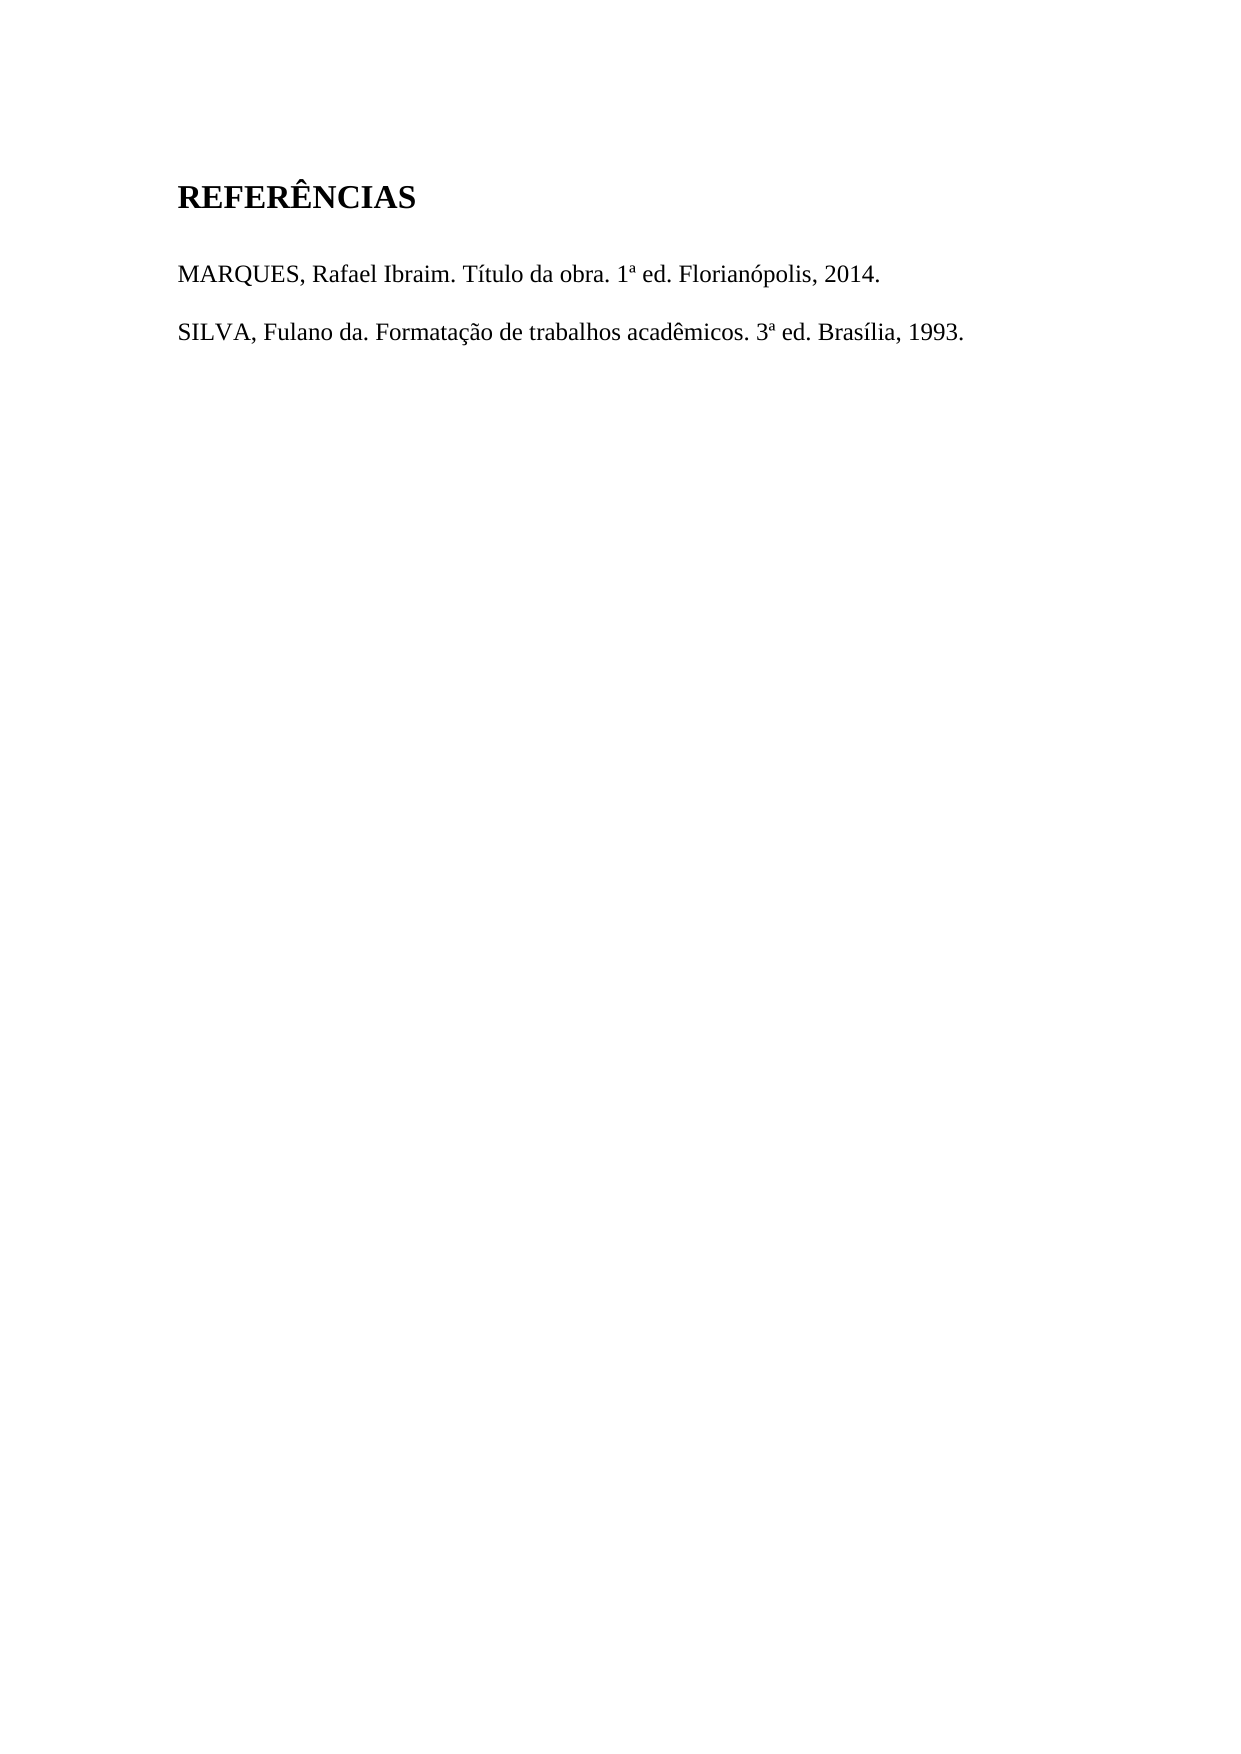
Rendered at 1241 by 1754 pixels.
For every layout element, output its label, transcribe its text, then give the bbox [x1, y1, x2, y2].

text Referências [177, 177, 1122, 216]
text MARQUES, Rafael Ibraim. Título da obra. 1ª ed. Florianópolis, 2014. [177, 259, 1122, 288]
text SILVA, Fulano da. Formatação de trabalhos acadêmicos. 3ª ed. Brasília, 1993. [177, 317, 1122, 346]
